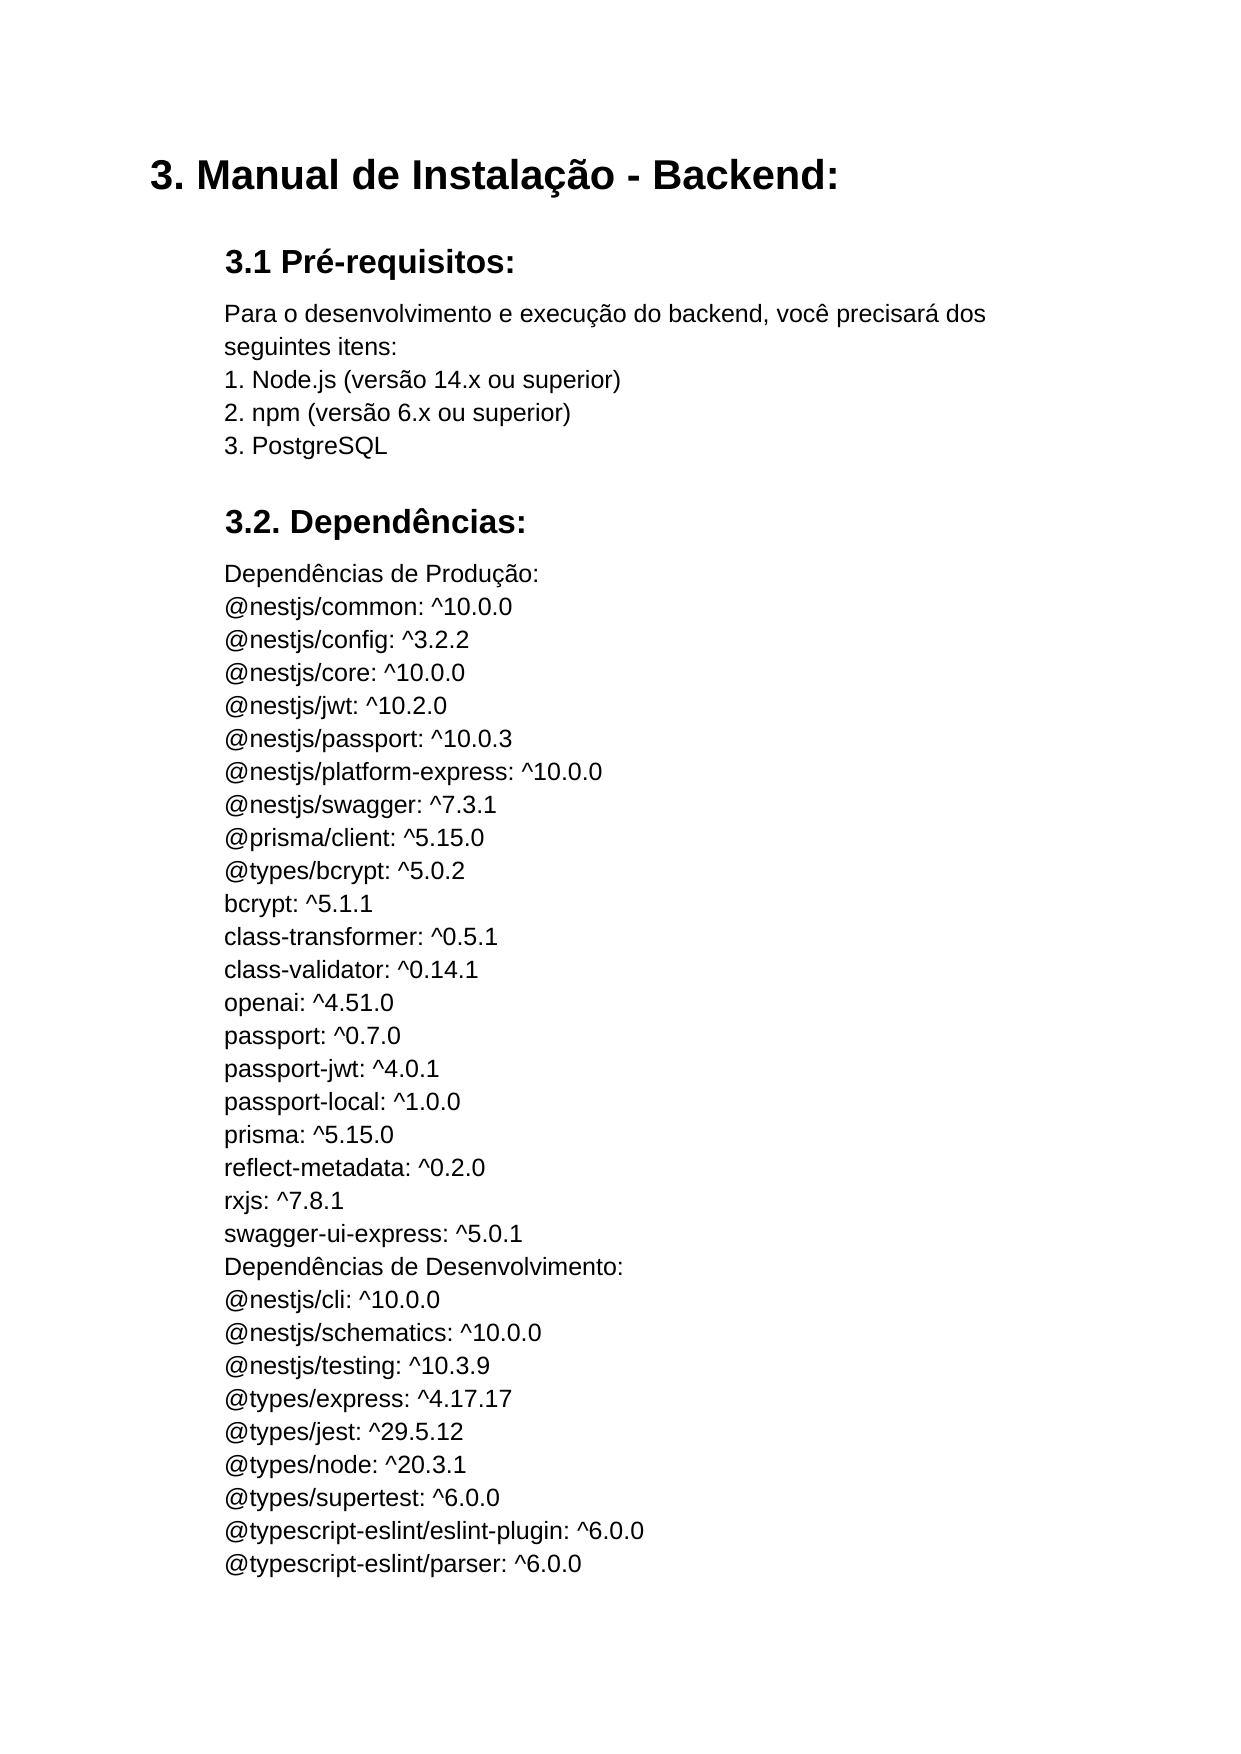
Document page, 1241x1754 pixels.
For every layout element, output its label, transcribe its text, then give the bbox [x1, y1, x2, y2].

text @types/express: ^4.17.17 [224, 1384, 1090, 1413]
text @types/supertest: ^6.0.0 [224, 1483, 1090, 1512]
text @types/bcrypt: ^5.0.2 [224, 856, 1090, 884]
text @types/jest: ^29.5.12 [224, 1417, 1090, 1446]
text @typescript-eslint/parser: ^6.0.0 [224, 1549, 1090, 1578]
text @nestjs/jwt: ^10.2.0 [224, 691, 1090, 719]
text @nestjs/cli: ^10.0.0 [224, 1285, 1090, 1314]
text openai: ^4.51.0 [224, 988, 1090, 1017]
subtitle 3.2. Dependências: [150, 502, 1090, 540]
text @nestjs/platform-express: ^10.0.0 [224, 757, 1090, 785]
text @nestjs/testing: ^10.3.9 [224, 1351, 1090, 1380]
text swagger-ui-express: ^5.0.1 [224, 1219, 1090, 1248]
text passport-local: ^1.0.0 [224, 1087, 1090, 1116]
text class-transformer: ^0.5.1 [224, 922, 1090, 951]
text @nestjs/swagger: ^7.3.1 [224, 790, 1090, 818]
text class-validator: ^0.14.1 [224, 955, 1090, 983]
text @typescript-eslint/eslint-plugin: ^6.0.0 [224, 1516, 1090, 1545]
text Dependências de Produção: [224, 558, 1090, 587]
text @nestjs/passport: ^10.0.3 [224, 724, 1090, 752]
text @nestjs/schematics: ^10.0.0 [224, 1318, 1090, 1347]
subtitle 3. Manual de Instalação - Backend: [150, 150, 1090, 198]
subtitle 3.1 Pré-requisitos: [150, 243, 1090, 281]
text @nestjs/config: ^3.2.2 [224, 624, 1090, 653]
text passport-jwt: ^4.0.1 [224, 1054, 1090, 1083]
text @nestjs/core: ^10.0.0 [224, 658, 1090, 686]
text prisma: ^5.15.0 [224, 1120, 1090, 1149]
text Para o desenvolvimento e execução do backend, você precisará dos seguintes itens: [224, 299, 1090, 361]
text 1. Node.js (versão 14.x ou superior) [224, 365, 1090, 394]
text 2. npm (versão 6.x ou superior) [224, 398, 1090, 427]
text 3. PostgreSQL [224, 431, 1090, 460]
text @types/node: ^20.3.1 [224, 1450, 1090, 1479]
text @nestjs/common: ^10.0.0 [224, 592, 1090, 620]
text bcrypt: ^5.1.1 [224, 889, 1090, 917]
text rxjs: ^7.8.1 [224, 1186, 1090, 1215]
text Dependências de Desenvolvimento: [224, 1252, 1090, 1281]
text passport: ^0.7.0 [224, 1021, 1090, 1049]
text @prisma/client: ^5.15.0 [224, 823, 1090, 851]
text reflect-metadata: ^0.2.0 [224, 1153, 1090, 1182]
